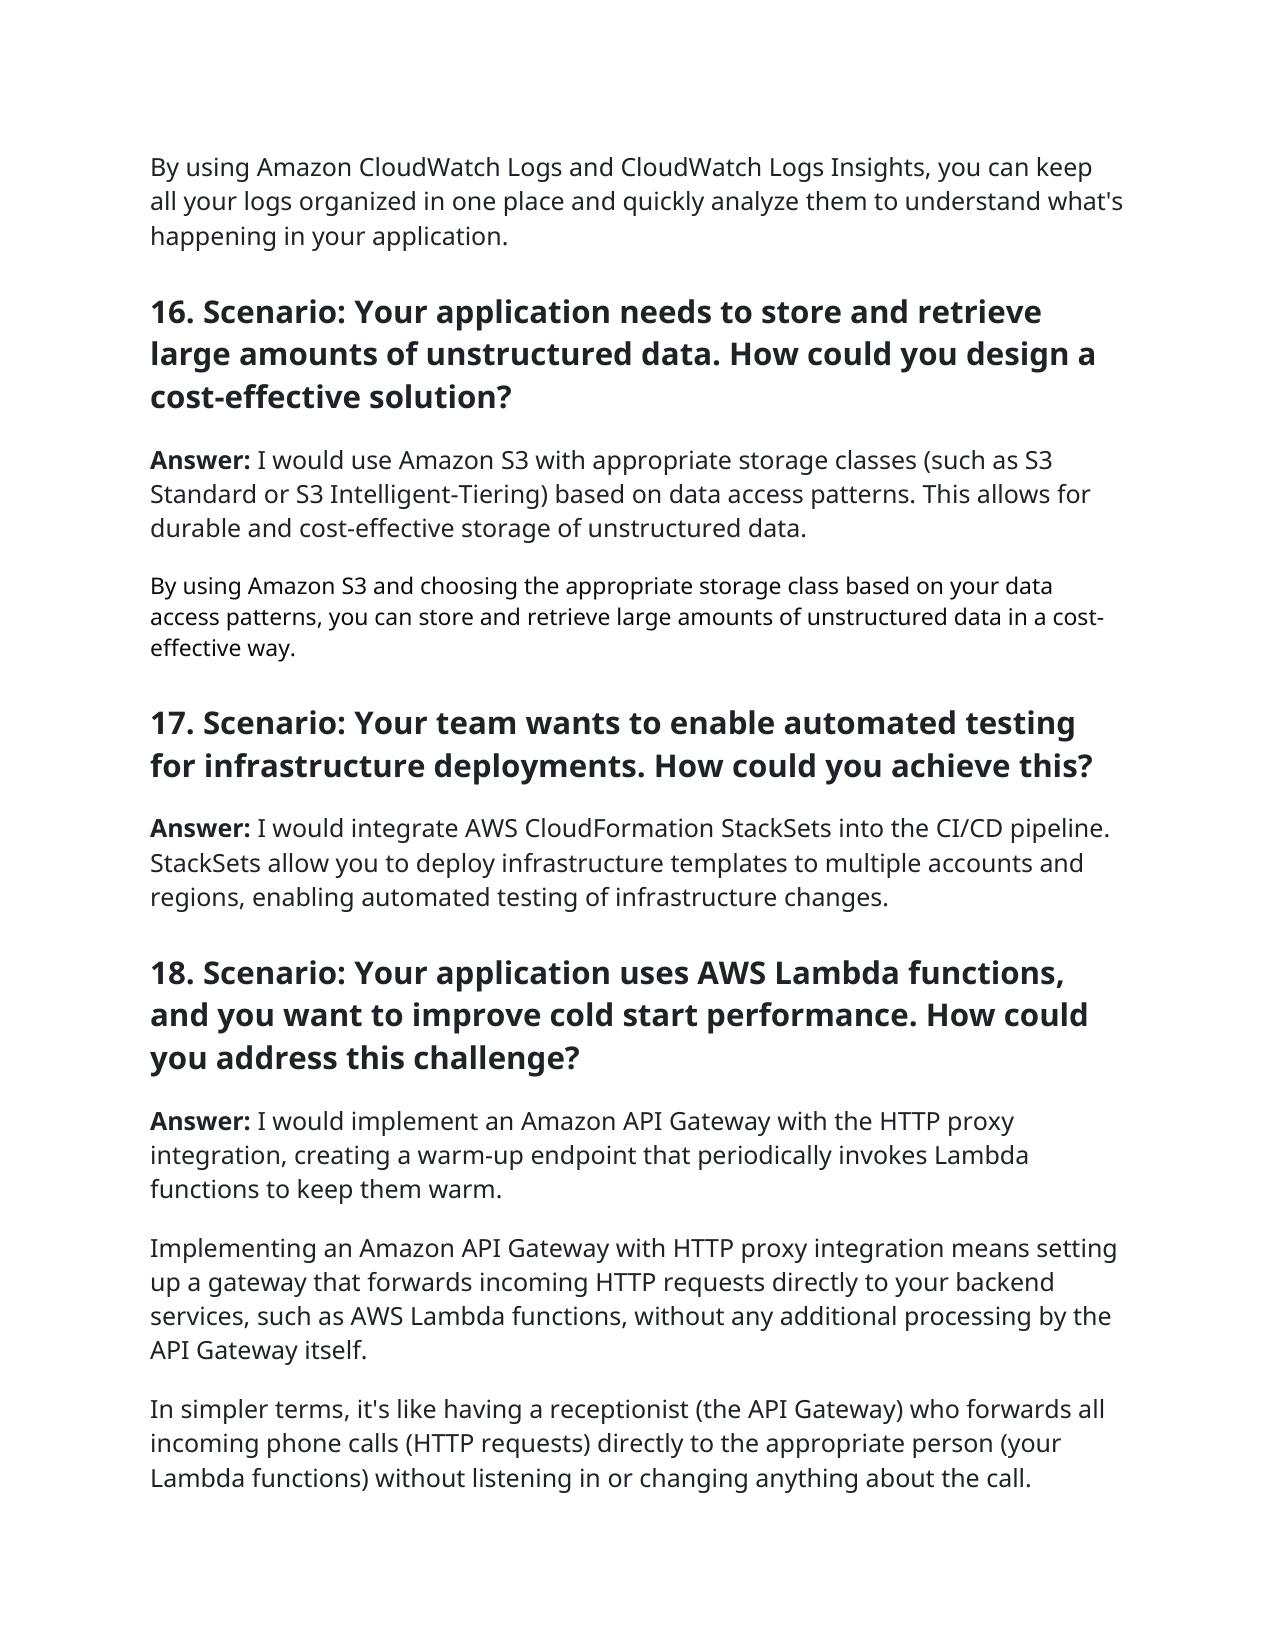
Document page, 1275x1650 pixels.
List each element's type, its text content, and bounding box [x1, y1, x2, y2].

text Answer: I would implement an Amazon API Gateway with the HTTP proxy integration, creating a warm-up endpoint that periodically invokes Lambda functions to keep them warm. [150, 1104, 1125, 1206]
text By using Amazon CloudWatch Logs and CloudWatch Logs Insights, you can keep all your logs organized in one place and quickly analyze them to understand what's happening in your application. [150, 150, 1125, 252]
text Implementing an Amazon API Gateway with HTTP proxy integration means setting up a gateway that forwards incoming HTTP requests directly to your backend services, such as AWS Lambda functions, without any additional processing by the API Gateway itself. [150, 1231, 1125, 1367]
text Answer: I would use Amazon S3 with appropriate storage classes (such as S3 Standard or S3 Intelligent-Tiering) based on data access patterns. This allows for durable and cost-effective storage of unstructured data. [150, 442, 1125, 545]
text 17. Scenario: Your team wants to enable automated testing for infrastructure deployments. How could you achieve this? [150, 701, 1125, 786]
text Answer: I would integrate AWS CloudFormation StackSets into the CI/CD pipeline. StackSets allow you to deploy infrastructure templates to multiple accounts and regions, enabling automated testing of infrastructure changes. [150, 811, 1125, 913]
text 18. Scenario: Your application uses AWS Lambda functions, and you want to improve cold start performance. How could you address this challenge? [150, 951, 1125, 1079]
text By using Amazon S3 and choosing the appropriate storage class based on your data access patterns, you can store and retrieve large amounts of unstructured data in a cost-effective way. [296, 570, 1125, 663]
text In simpler terms, it's like having a receptionist (the API Gateway) who forwards all incoming phone calls (HTTP requests) directly to the appropriate person (your Lambda functions) without listening in or changing anything about the call. [150, 1392, 1125, 1494]
text 16. Scenario: Your application needs to store and retrieve large amounts of unstructured data. How could you design a cost-effective solution? [150, 290, 1125, 417]
